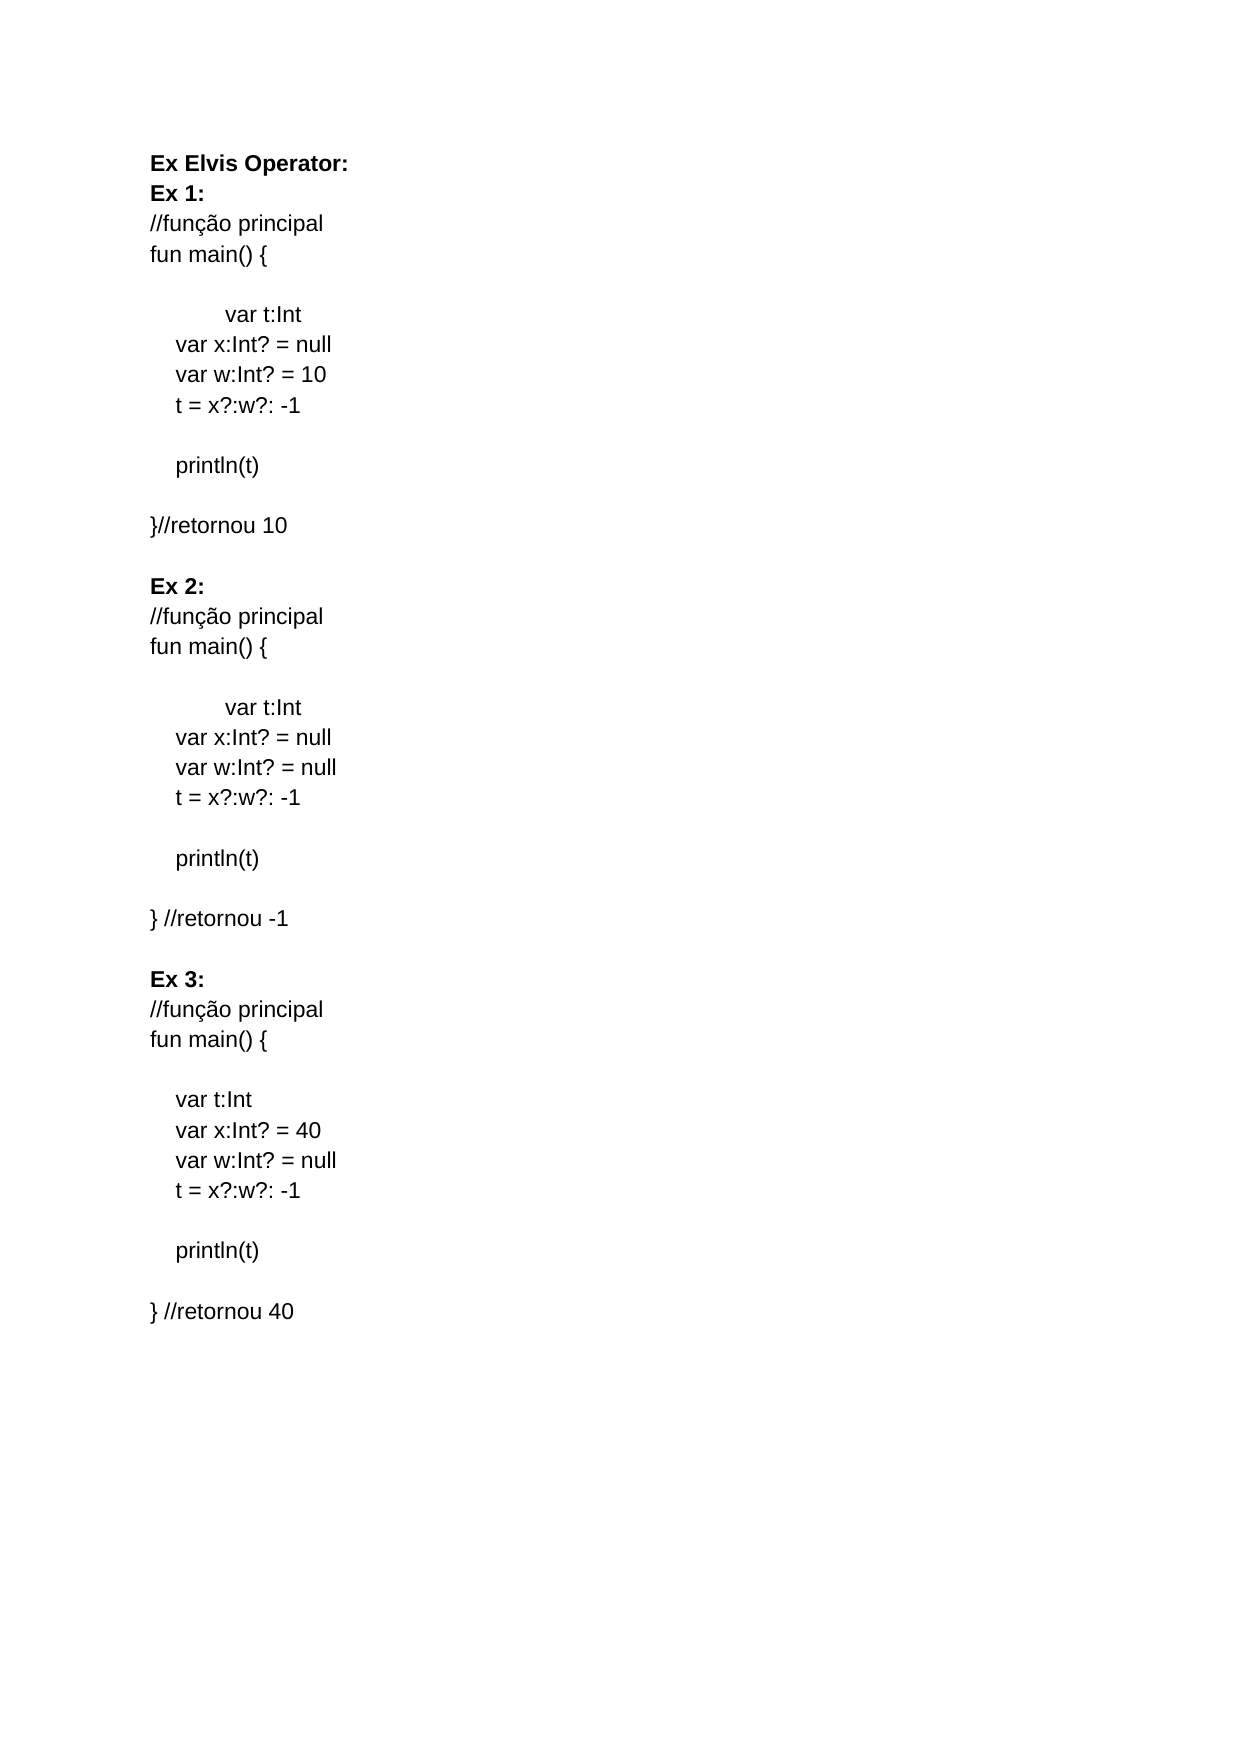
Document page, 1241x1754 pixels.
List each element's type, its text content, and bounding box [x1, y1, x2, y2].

text t = x?:w?: -1 [150, 784, 1090, 811]
text var w:Int? = null [150, 754, 1090, 781]
text //função principal [150, 996, 1090, 1022]
text var w:Int? = 10 [150, 361, 1090, 388]
text Ex 2: [150, 573, 1090, 599]
text var x:Int? = 40 [150, 1117, 1090, 1143]
text var t:Int [150, 694, 1090, 720]
text var w:Int? = null [150, 1147, 1090, 1173]
text var x:Int? = null [150, 331, 1090, 358]
text println(t) [150, 845, 1090, 871]
text var x:Int? = null [150, 724, 1090, 750]
text //função principal [150, 210, 1090, 237]
text } //retornou -1 [150, 905, 1090, 932]
text }//retornou 10 [150, 512, 1090, 539]
text fun main() { [150, 1026, 1090, 1052]
text } //retornou 40 [150, 1298, 1090, 1324]
text Ex 1: [150, 180, 1090, 207]
text fun main() { [150, 633, 1090, 660]
text fun main() { [150, 241, 1090, 267]
text println(t) [150, 1237, 1090, 1264]
text var t:Int [150, 301, 1090, 327]
text println(t) [150, 452, 1090, 478]
text t = x?:w?: -1 [150, 1177, 1090, 1203]
text Ex 3: [150, 966, 1090, 992]
text Ex Elvis Operator: [150, 150, 1090, 176]
text t = x?:w?: -1 [150, 392, 1090, 418]
text var t:Int [150, 1086, 1090, 1113]
text //função principal [150, 603, 1090, 629]
